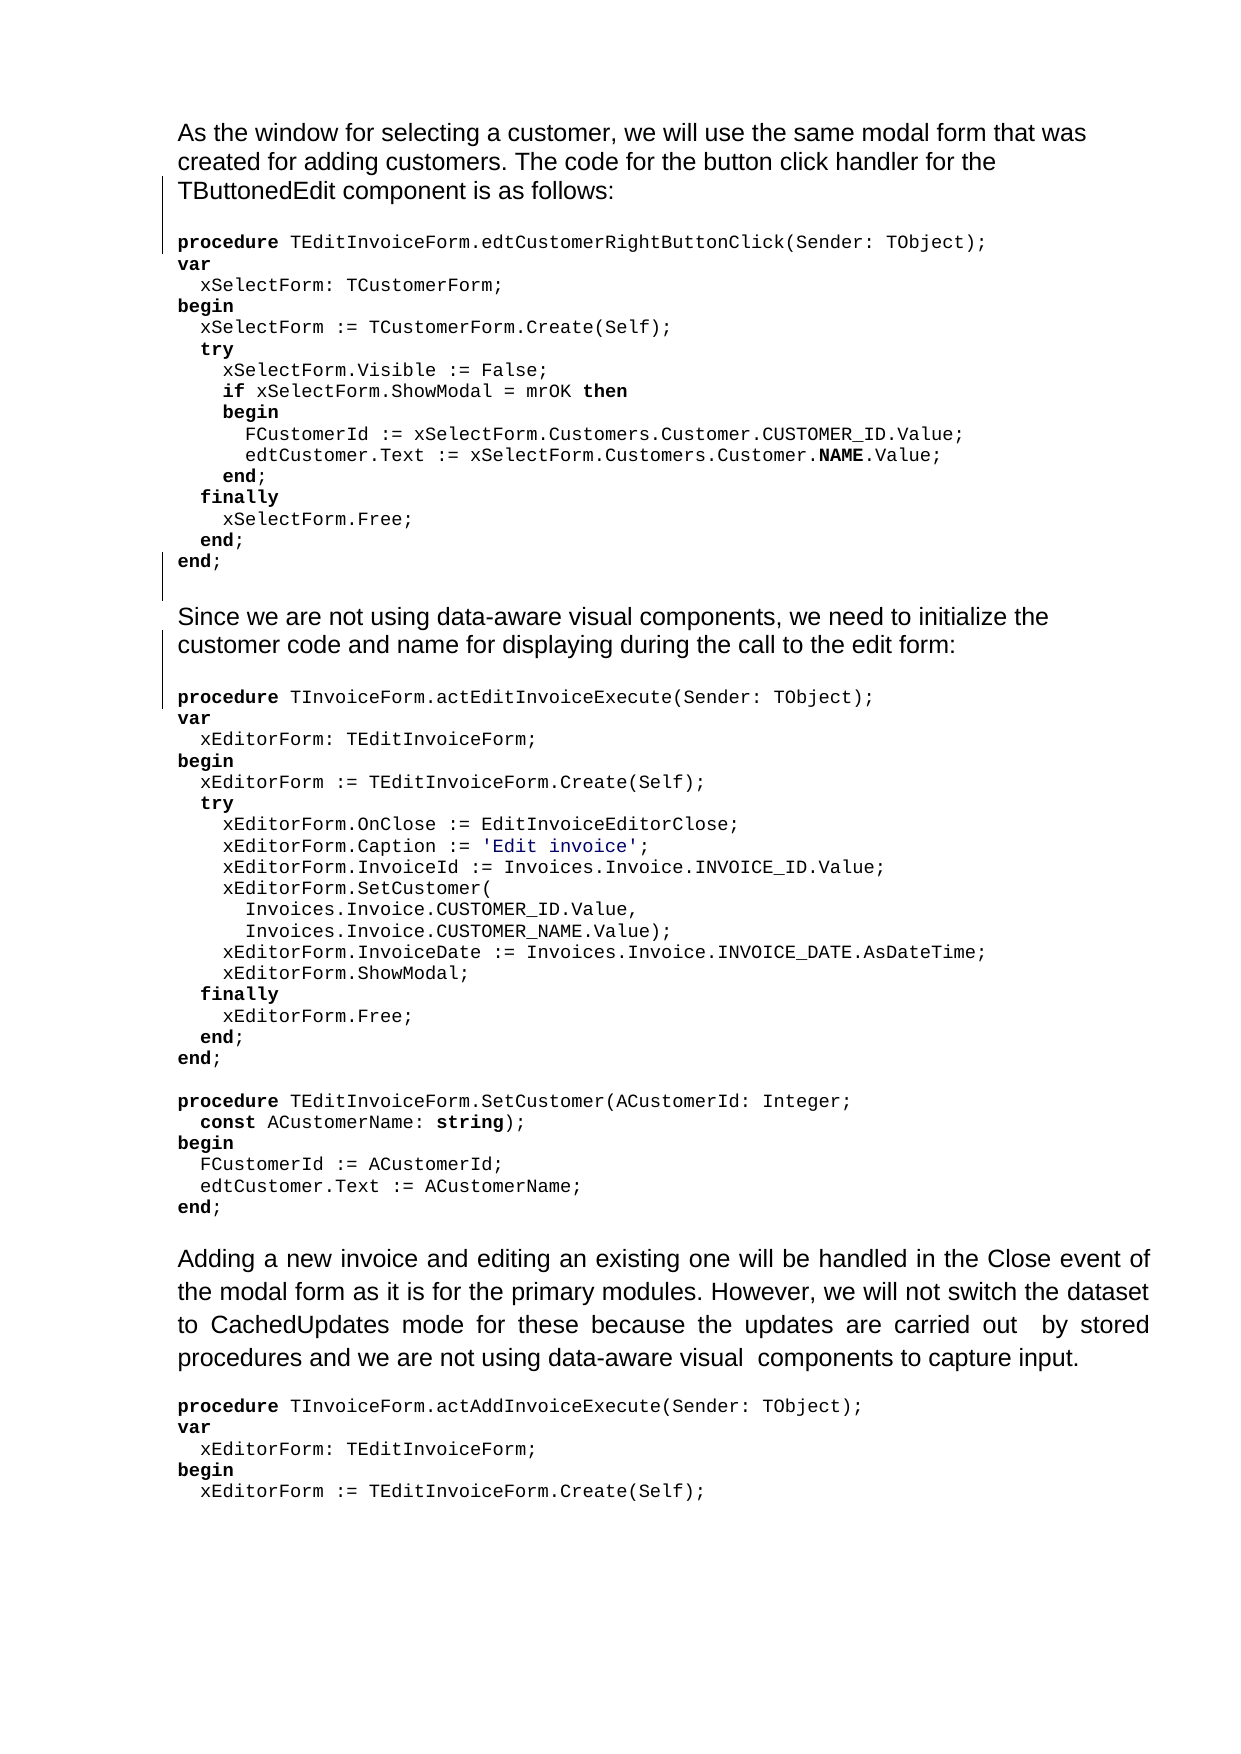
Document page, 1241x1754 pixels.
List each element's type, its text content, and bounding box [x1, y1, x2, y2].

text procedure TInvoiceForm.actAddInvoiceExecute(Sender: TObject); var xEditorForm: TEditInvoiceForm; begin xEditorForm := TEditInvoiceForm.Create(Self); [177, 1397, 1152, 1503]
text procedure TEditInvoiceForm.SetCustomer(ACustomerId: Integer; const ACustomerName: string); begin FCustomerId := ACustomerId; edtCustomer.Text := ACustomerName; end; [177, 1070, 1152, 1219]
text procedure TEditInvoiceForm.edtCustomerRightButtonClick(Sender: TObject); var xSelectForm: TCustomerForm; begin xSelectForm := TCustomerForm.Create(Self); try xSelectForm.Visible := False; if xSelectForm.ShowModal = mrOK then [177, 233, 1152, 403]
text Adding a new invoice and editing an existing one will be handled in the Close event of the modal form as it is for the primary modules. However, we will not switch the dataset to CachedUpdates mode for these because the updates are carried out by stored procedures and we are not using data-aware visual components to capture input. [177, 1244, 1152, 1372]
text As the window for selecting a customer, we will use the same modal form that was created for adding customers. The code for the button click handler for the TButtonedEdit component is as follows: [177, 118, 1152, 204]
text procedure TInvoiceForm.actEditInvoiceExecute(Sender: TObject); var xEditorForm: TEditInvoiceForm; begin xEditorForm := TEditInvoiceForm.Create(Self); try xEditorForm.OnClose := EditInvoiceEditorClose; xEditorForm.Caption := 'Edit invoice'; xEditorForm.InvoiceId := Invoices.Invoice.INVOICE_ID.Value; xEditorForm.SetCustomer( Invoices.Invoice.CUSTOMER_ID.Value, Invoices.Invoice.CUSTOMER_NAME.Value); xEditorForm.InvoiceDate := Invoices.Invoice.INVOICE_DATE.AsDateTime; xEditorForm.ShowModal; finally xEditorForm.Free; end; end; [177, 688, 1152, 1070]
text Since we are not using data-aware visual components, we need to initialize the customer code and name for displaying during the call to the edit form: [177, 601, 1152, 659]
text begin FCustomerId := xSelectForm.Customers.Customer.CUSTOMER_ID.Value; edtCustomer.Text := xSelectForm.Customers.Customer.NAME.Value; end; finally xSelectForm.Free; end; end; [177, 403, 1152, 573]
